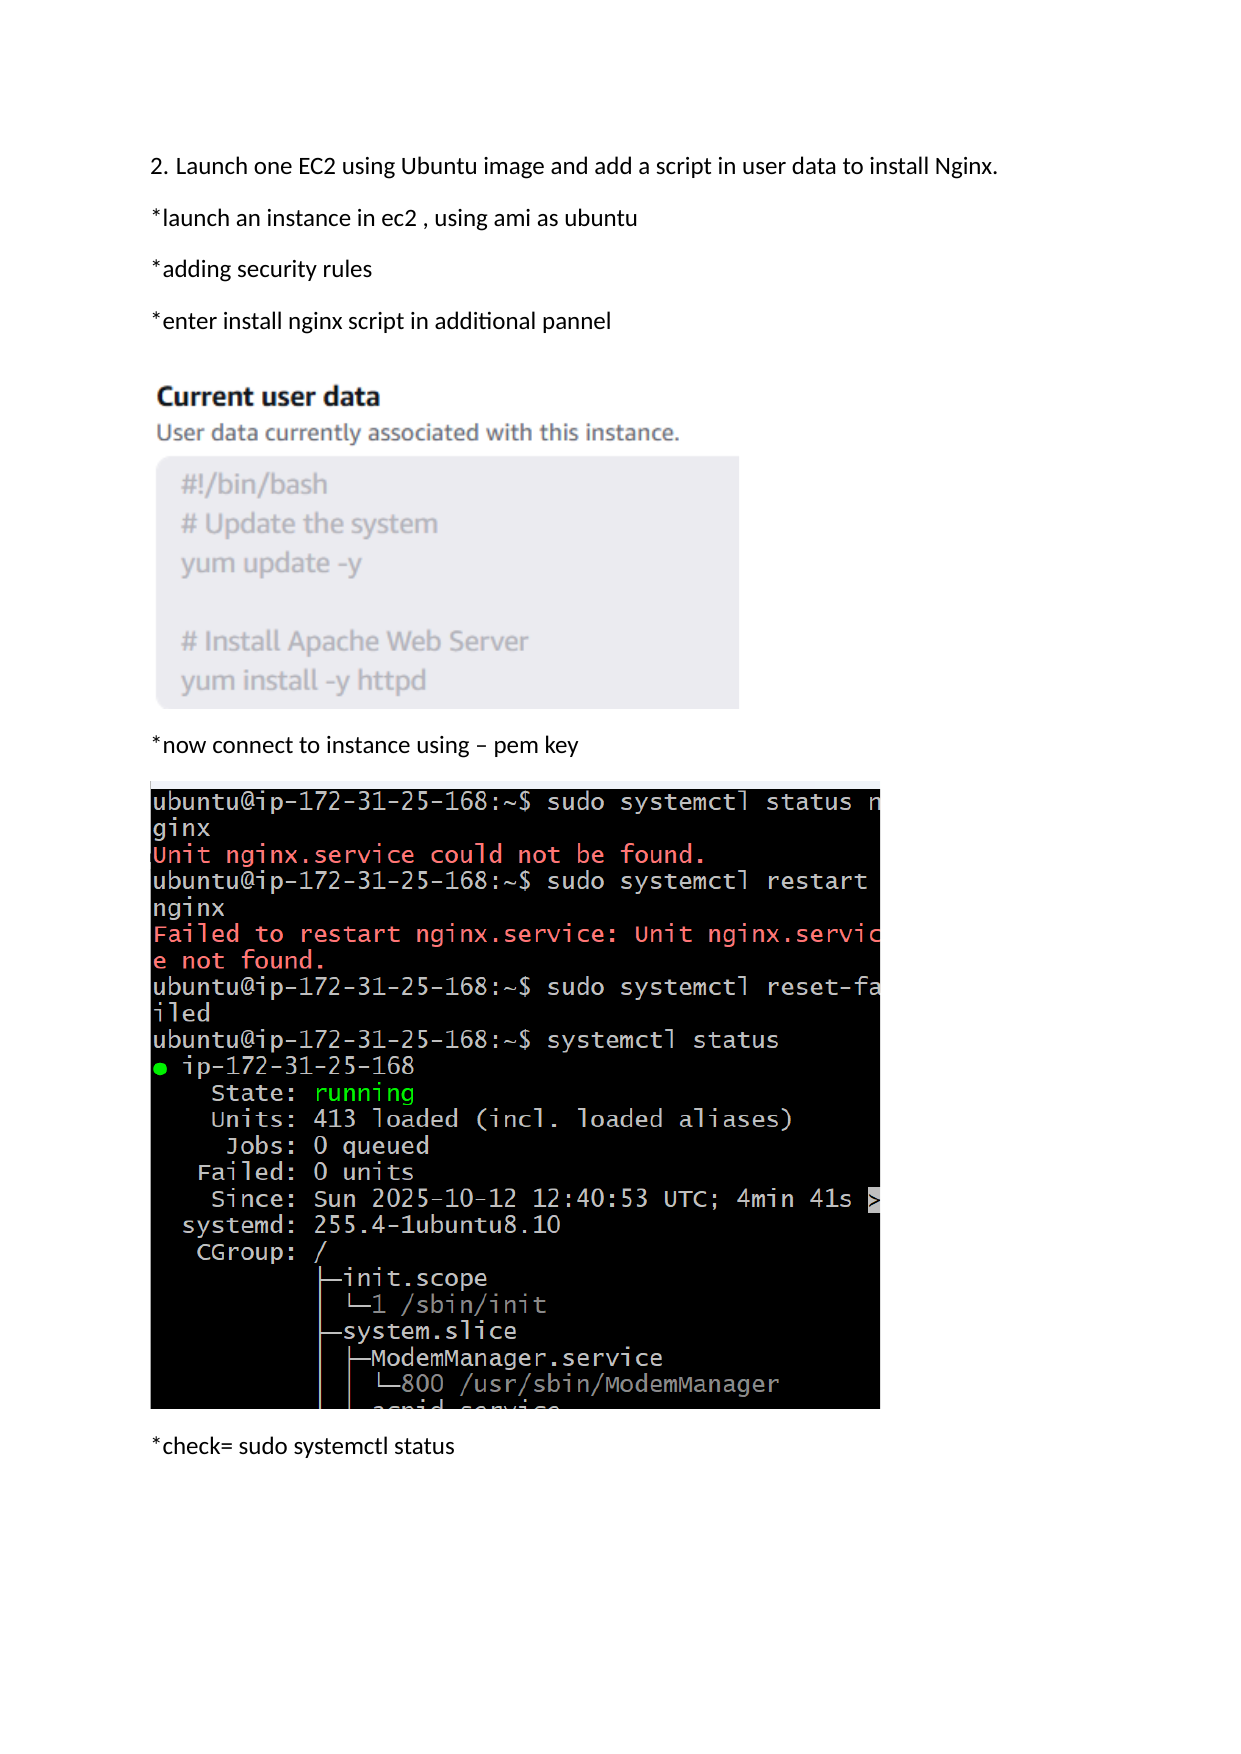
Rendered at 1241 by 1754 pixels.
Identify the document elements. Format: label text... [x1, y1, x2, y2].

text 2. Launch one EC2 using Ubuntu image and add a script in user data to install Nginx. [150, 150, 1090, 181]
text *now connect to instance using – pem key [150, 729, 1090, 760]
picture [150, 781, 880, 1409]
text *enter install nginx script in additional pannel [150, 305, 1090, 336]
picture [150, 356, 740, 709]
text *adding security rules [150, 253, 1090, 284]
text *launch an instance in ec2 , using ami as ubuntu [150, 202, 1090, 232]
text *check= sudo systemctl status [150, 1430, 1090, 1461]
